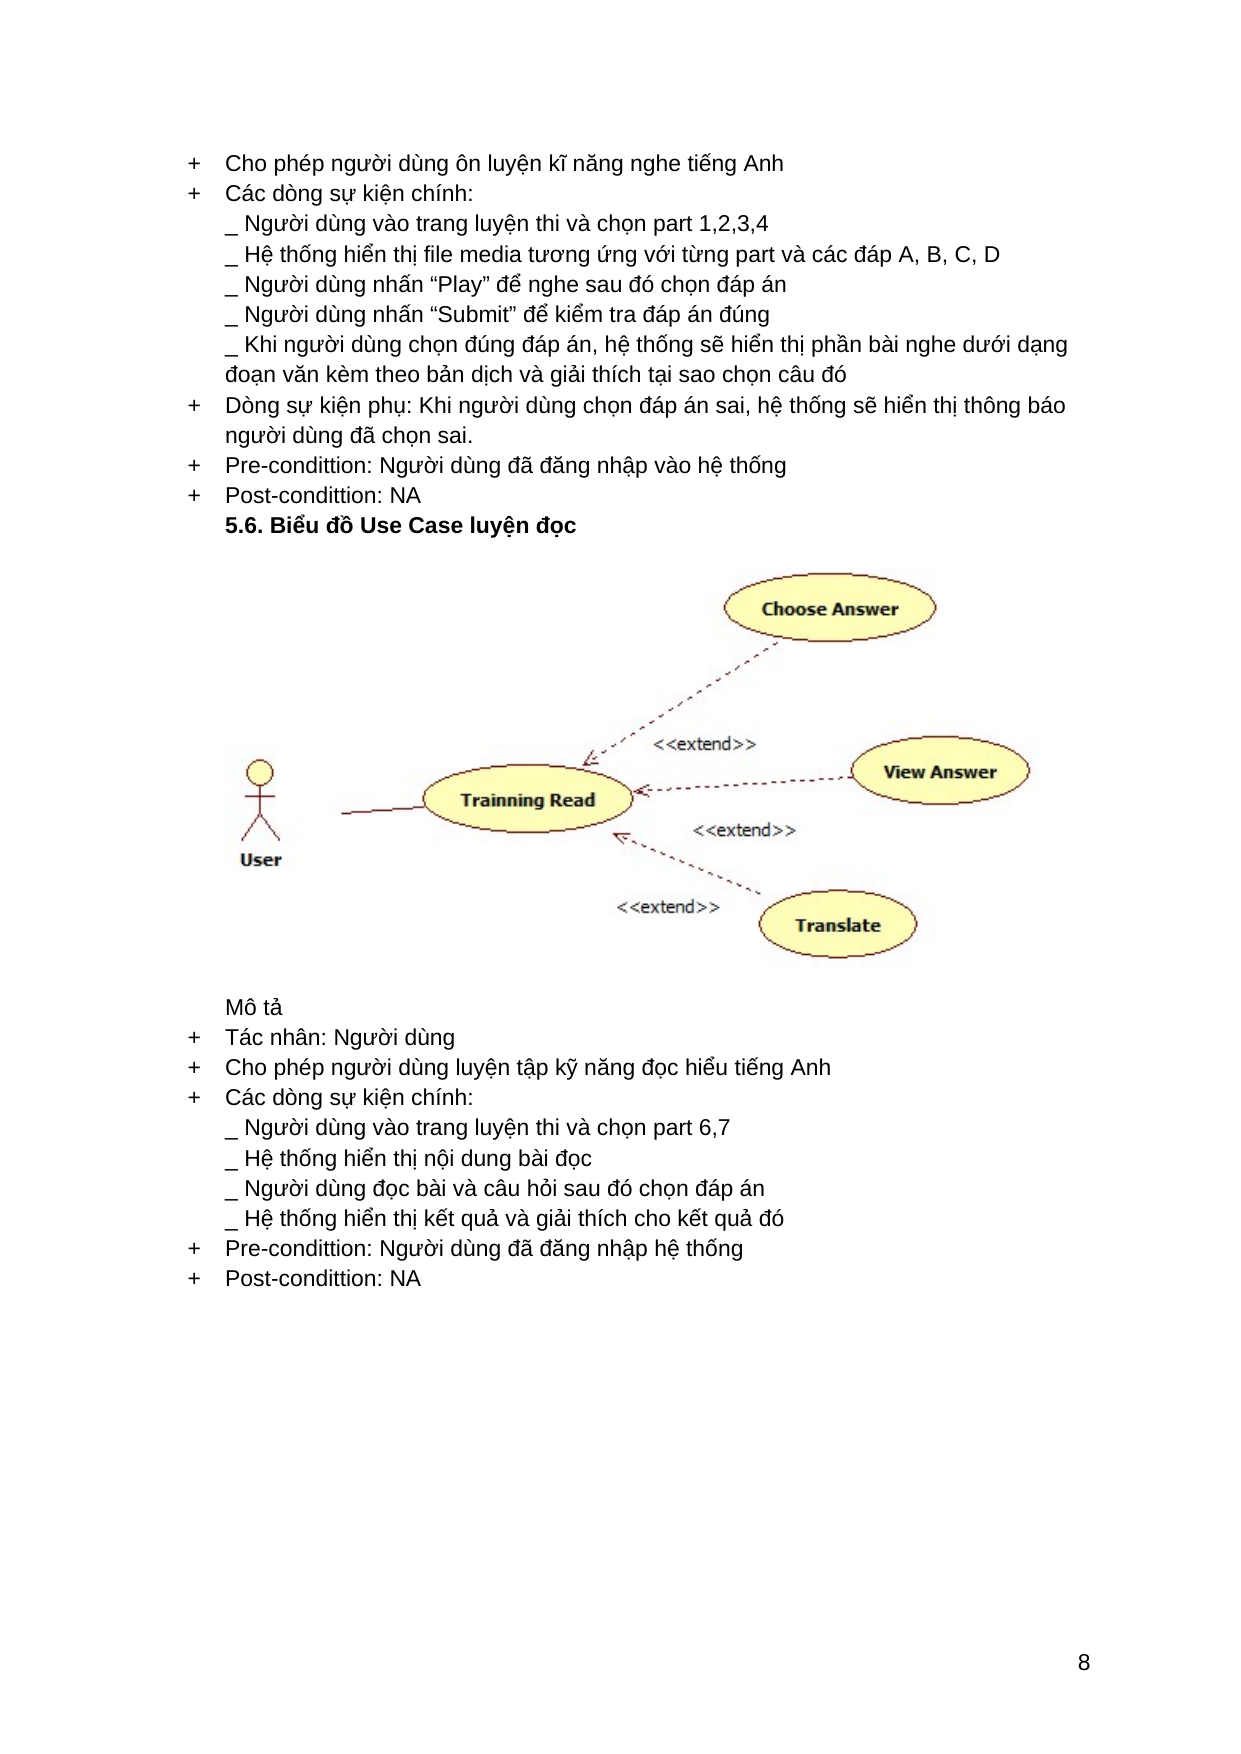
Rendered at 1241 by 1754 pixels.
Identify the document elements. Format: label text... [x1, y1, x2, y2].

list Cho phép người dùng ôn luyện kĩ năng nghe tiếng Anh [187, 150, 1090, 176]
list Dòng sự kiện phụ: Khi người dùng chọn đáp án sai, hệ thống sẽ hiển thị thông báo người dùng đã chọn sai. [187, 392, 1090, 448]
list Các dòng sự kiện chính: [187, 180, 1090, 207]
text _ Người dùng vào trang luyện thi và chọn part 1,2,3,4 [225, 210, 1090, 237]
list Các dòng sự kiện chính: [187, 1084, 1090, 1110]
text _ Người dùng đọc bài và câu hỏi sau đó chọn đáp án [225, 1175, 1090, 1201]
subtitle 5.6. Biểu đồ Use Case luyện đọc [150, 512, 1090, 539]
text _ Người dùng vào trang luyện thi và chọn part 6,7 [225, 1114, 1090, 1141]
text _ Người dùng nhấn “Play” để nghe sau đó chọn đáp án [225, 271, 1090, 297]
text _ Khi người dùng chọn đúng đáp án, hệ thống sẽ hiển thị phần bài nghe dưới dạng đoạn văn kèm theo bản dịch và giải thích tại sao chọn câu đó [225, 331, 1090, 388]
list Pre-condittion: Người dùng đã đăng nhập vào hệ thống [187, 452, 1090, 478]
list Post-condittion: NA [187, 482, 1090, 509]
list Cho phép người dùng luyện tập kỹ năng đọc hiểu tiếng Anh [187, 1054, 1090, 1080]
picture [150, 542, 1062, 990]
text _ Hệ thống hiển thị nội dung bài đọc [225, 1144, 1090, 1171]
list Post-condittion: NA [187, 1265, 1090, 1292]
text _ Hệ thống hiển thị file media tương ứng với từng part và các đáp A, B, C, D [225, 241, 1090, 267]
text Mô tả [225, 993, 1090, 1020]
list Tác nhân: Người dùng [187, 1024, 1090, 1050]
list Pre-condittion: Người dùng đã đăng nhập hệ thống [187, 1235, 1090, 1261]
text _ Người dùng nhấn “Submit” để kiểm tra đáp án đúng [225, 301, 1090, 327]
text _ Hệ thống hiển thị kết quả và giải thích cho kết quả đó [225, 1205, 1090, 1231]
